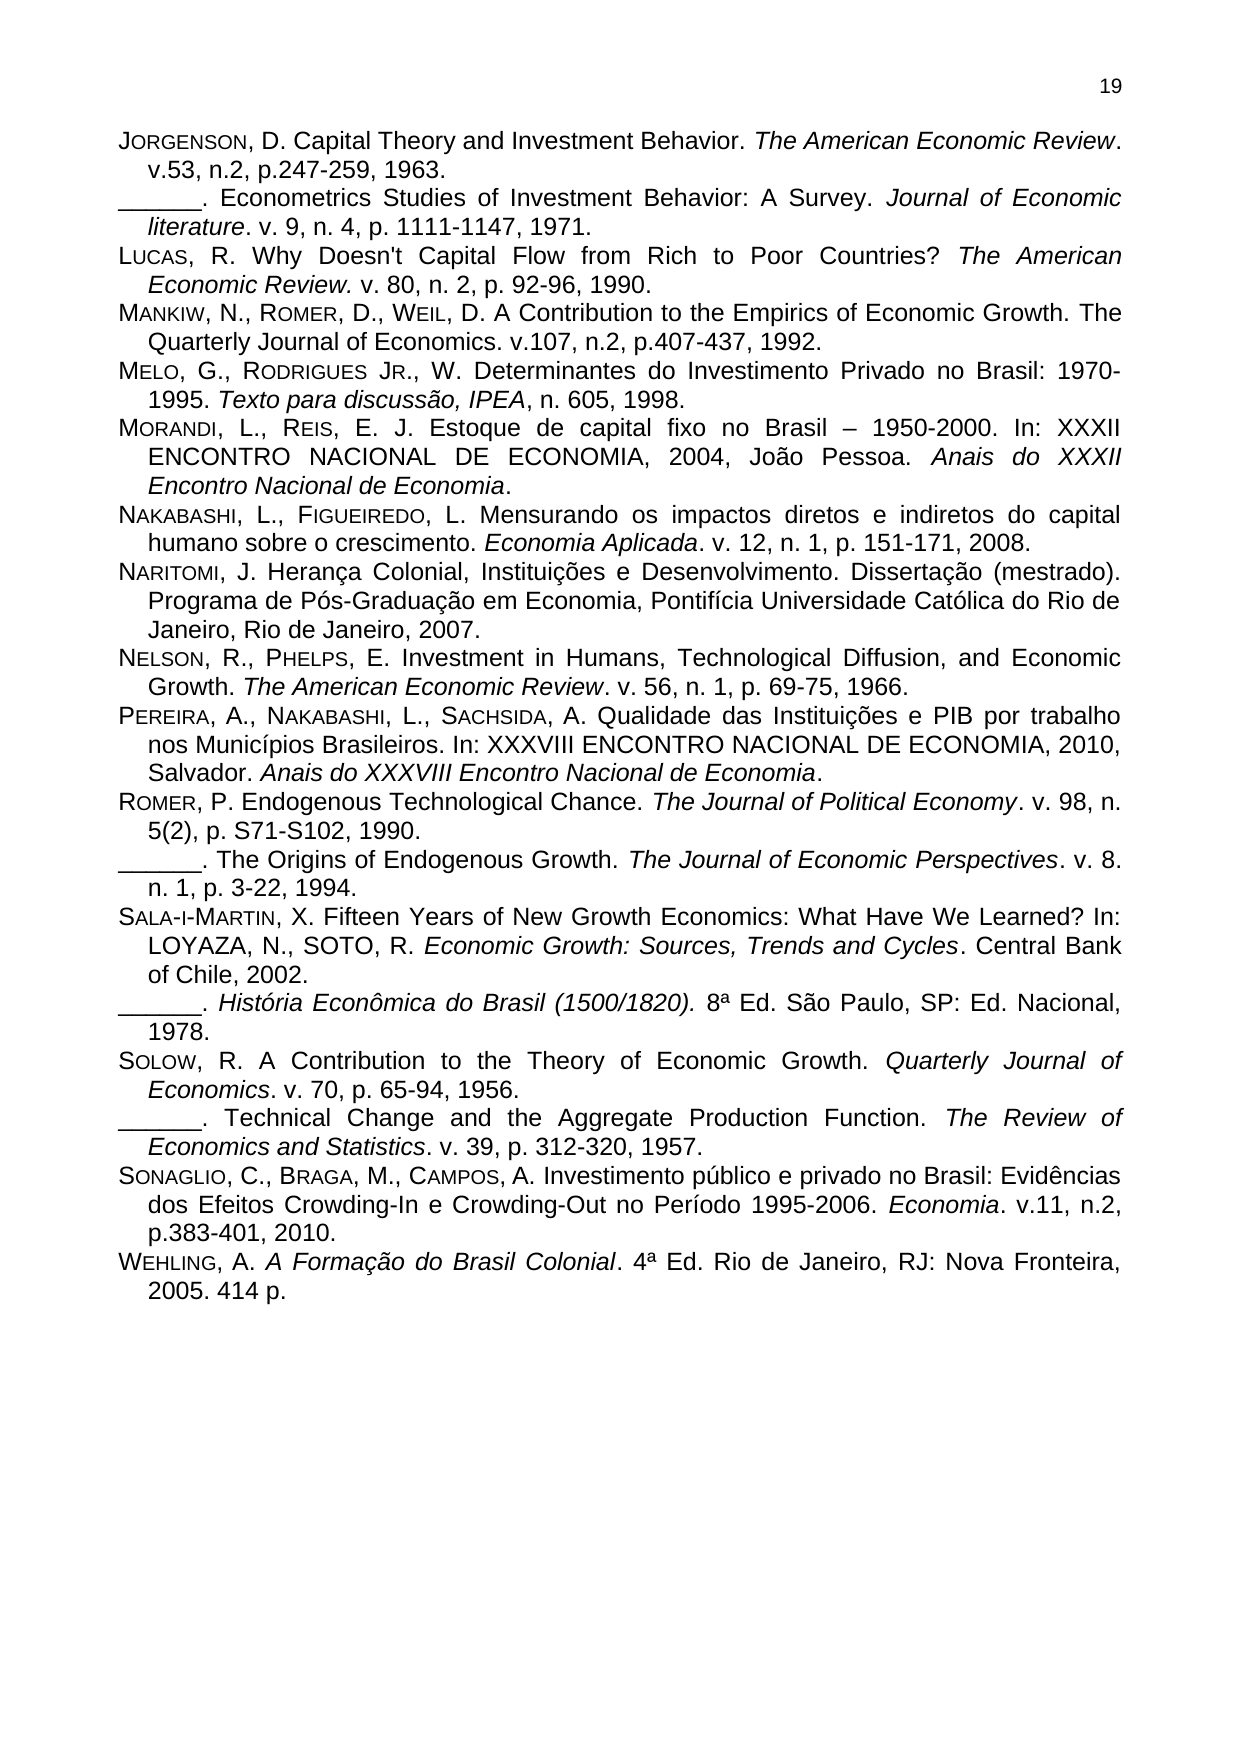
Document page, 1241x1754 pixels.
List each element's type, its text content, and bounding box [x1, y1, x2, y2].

text ______. História Econômica do Brasil (1500/1820). 8ª Ed. São Paulo, SP: Ed. Nacional, 1978. [118, 988, 1122, 1046]
text Nelson, R., Phelps, E. Investment in Humans, Technological Diffusion, and Economic Growth. The American Economic Review. v. 56, n. 1, p. 69-75, 1966. [118, 643, 1122, 701]
text ______. Econometrics Studies of Investment Behavior: A Survey. Journal of Economic literature. v. 9, n. 4, p. 1111-1147, 1971. [118, 183, 1122, 241]
text Sonaglio, C., Braga, M., Campos, A. Investimento público e privado no Brasil: Evidências dos Efeitos Crowding-In e Crowding-Out no Período 1995-2006. Economia. v.11, n.2, p.383-401, 2010. [118, 1161, 1122, 1247]
text Pereira, A., Nakabashi, L., Sachsida, A. Qualidade das Instituições e PIB por trabalho nos Municípios Brasileiros. In: XXXVIII ENCONTRO NACIONAL DE ECONOMIA, 2010, Salvador. Anais do XXXVIII Encontro Nacional de Economia. [118, 701, 1122, 787]
text Mankiw, N., Romer, D., Weil, D. A Contribution to the Empirics of Economic Growth. The Quarterly Journal of Economics. v.107, n.2, p.407-437, 1992. [118, 298, 1122, 356]
text ______. Technical Change and the Aggregate Production Function. The Review of Economics and Statistics. v. 39, p. 312-320, 1957. [118, 1103, 1122, 1161]
text Romer, P. Endogenous Technological Chance. The Journal of Political Economy. v. 98, n. 5(2), p. S71-S102, 1990. [118, 787, 1122, 844]
text Solow, R. A Contribution to the Theory of Economic Growth. Quarterly Journal of Economics. v. 70, p. 65-94, 1956. [118, 1046, 1122, 1103]
text Jorgenson, D. Capital Theory and Investment Behavior. The American Economic Review. v.53, n.2, p.247-259, 1963. [118, 126, 1122, 183]
text ______. The Origins of Endogenous Growth. The Journal of Economic Perspectives. v. 8. n. 1, p. 3-22, 1994. [118, 844, 1122, 902]
text Nakabashi, L., Figueiredo, L. Mensurando os impactos diretos e indiretos do capital humano sobre o crescimento. Economia Aplicada. v. 12, n. 1, p. 151-171, 2008. [118, 499, 1122, 557]
text Lucas, R. Why Doesn't Capital Flow from Rich to Poor Countries? The American Economic Review. v. 80, n. 2, p. 92-96, 1990. [118, 241, 1122, 298]
text Naritomi, J. Herança Colonial, Instituições e Desenvolvimento. Dissertação (mestrado). Programa de Pós-Graduação em Economia, Pontifícia Universidade Católica do Rio de Janeiro, Rio de Janeiro, 2007. [118, 557, 1122, 643]
text Sala-i-Martin, X. Fifteen Years of New Growth Economics: What Have We Learned? In: LOYAZA, N., SOTO, R. Economic Growth: Sources, Trends and Cycles. Central Bank of Chile, 2002. [118, 902, 1122, 988]
text Wehling, A. A Formação do Brasil Colonial. 4ª Ed. Rio de Janeiro, RJ: Nova Fronteira, 2005. 414 p. [118, 1247, 1122, 1304]
text Morandi, L., Reis, E. J. Estoque de capital fixo no Brasil – 1950-2000. In: XXXII ENCONTRO NACIONAL DE ECONOMIA, 2004, João Pessoa. Anais do XXXII Encontro Nacional de Economia. [118, 413, 1122, 499]
text Melo, G., Rodrigues Jr., W. Determinantes do Investimento Privado no Brasil: 1970-1995. Texto para discussão, IPEA, n. 605, 1998. [118, 356, 1122, 413]
